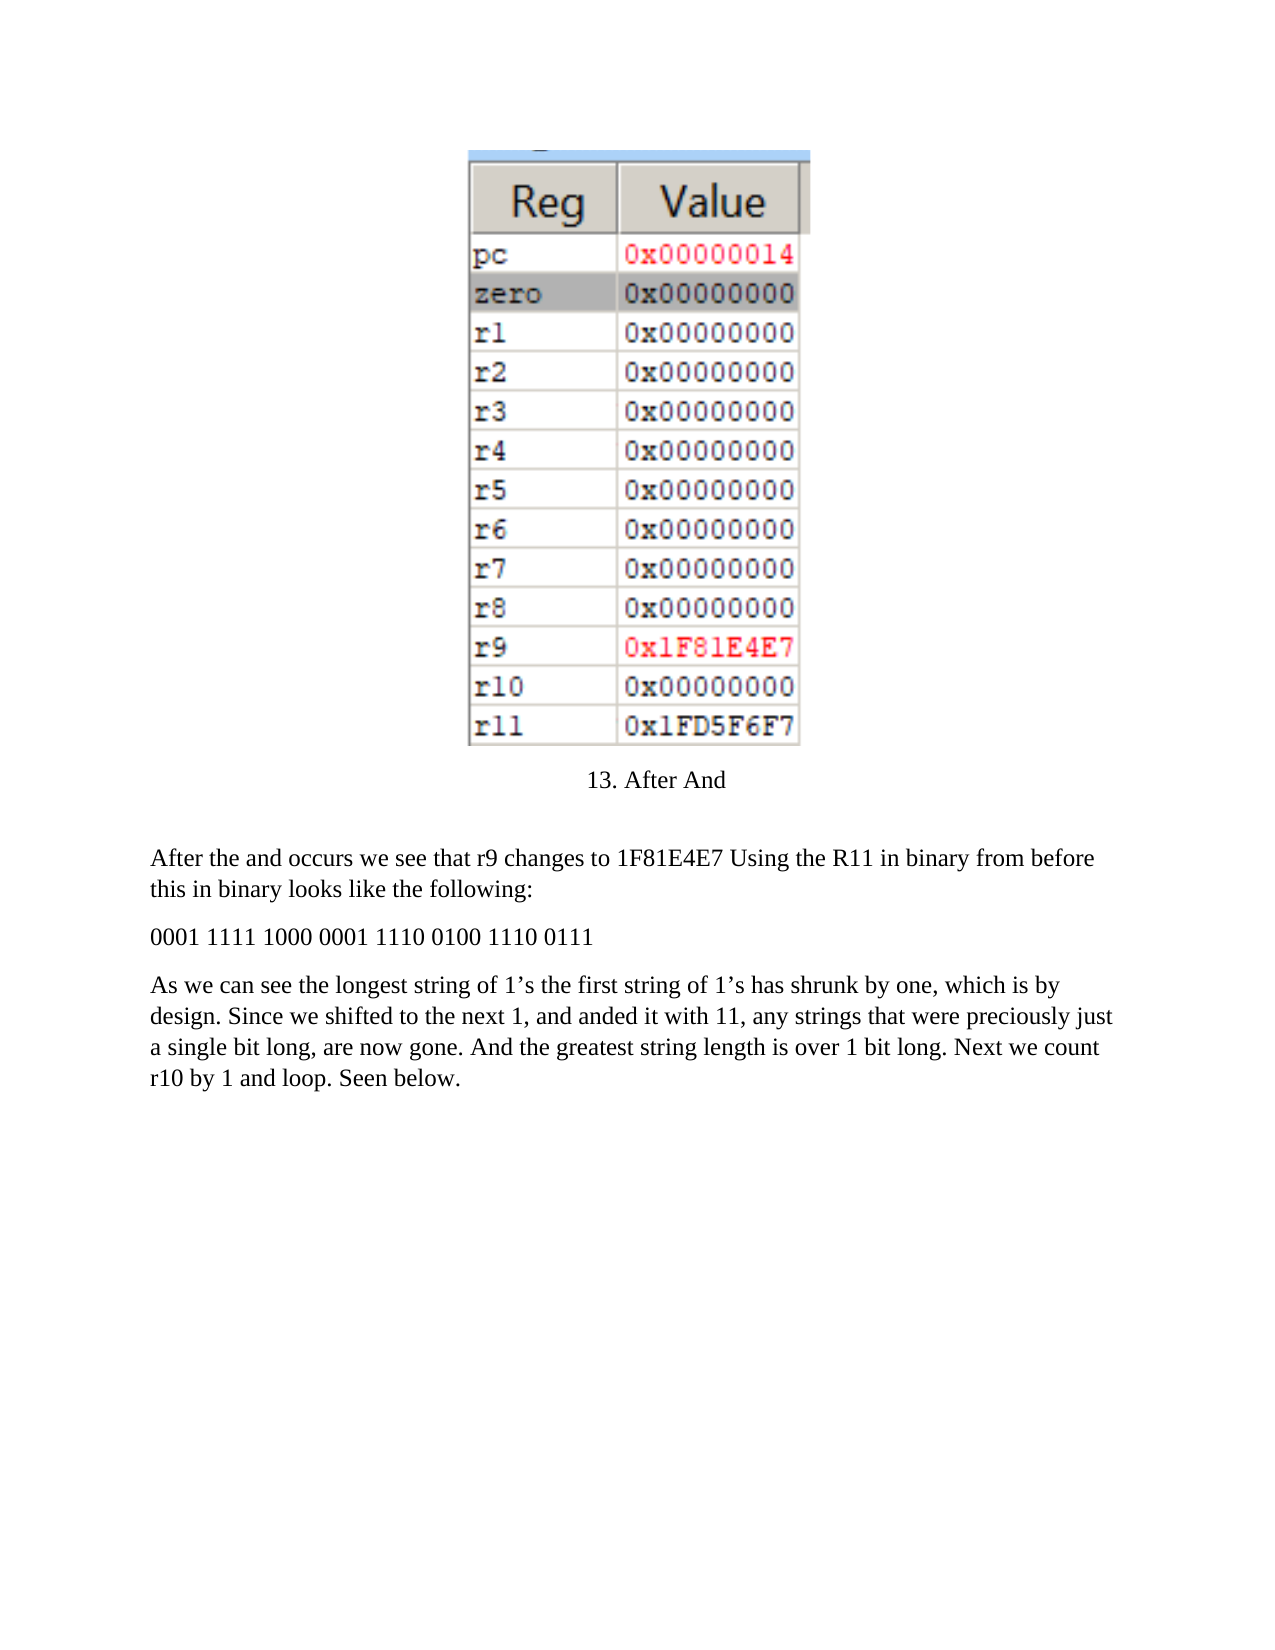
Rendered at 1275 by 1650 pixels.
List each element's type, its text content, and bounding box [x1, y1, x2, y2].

picture [464, 150, 811, 746]
subtitle After And [187, 765, 1125, 793]
text As we can see the longest string of 1’s the first string of 1’s has shrunk by one, which is by design. Since we shifted to the next 1, and anded it with 11, any strings that were preciously just a single bit long, are now gone. And the greatest string length is over 1 bit long. Next we count r10 by 1 and loop. Seen below. [150, 970, 1125, 1092]
text 0001 1111 1000 0001 1110 0100 1110 0111 [150, 922, 1125, 951]
text After the and occurs we see that r9 changes to 1F81E4E7 Using the R11 in binary from before this in binary looks like the following: [150, 843, 1125, 903]
